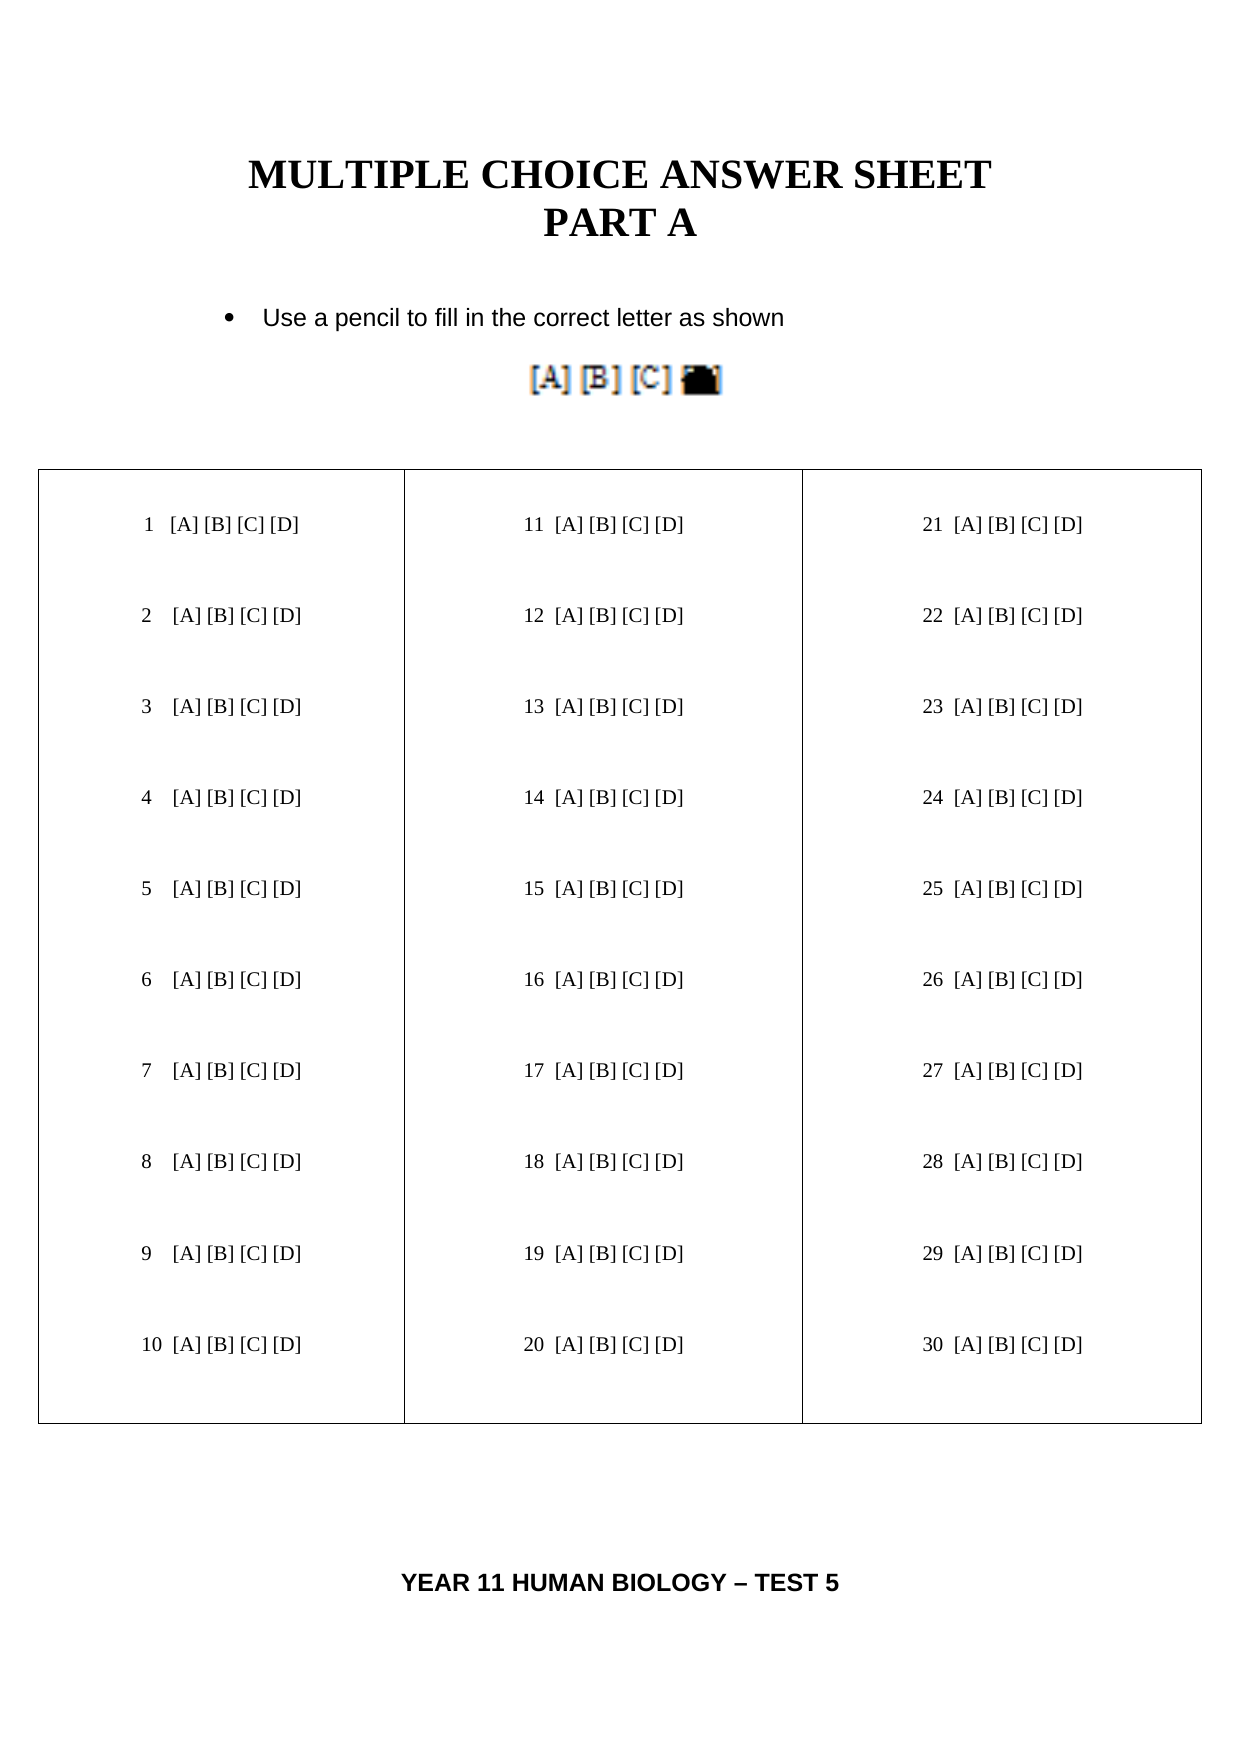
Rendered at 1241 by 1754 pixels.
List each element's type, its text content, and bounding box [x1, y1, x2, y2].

table_cell 18 [A] [B] [C] [D] [405, 1150, 802, 1241]
table_header [405, 470, 802, 511]
table_cell 13 [A] [B] [C] [D] [405, 694, 802, 785]
picture [487, 361, 761, 412]
table_cell 22 [A] [B] [C] [D] [803, 603, 1201, 694]
table_cell 17 [A] [B] [C] [D] [405, 1058, 802, 1149]
text PART A [187, 198, 1053, 246]
list Use a pencil to fill in the correct letter as shown [225, 303, 1053, 332]
table_cell 5 [A] [B] [C] [D] [39, 876, 404, 967]
table_cell 25 [A] [B] [C] [D] [803, 876, 1201, 967]
table_cell 16 [A] [B] [C] [D] [405, 967, 802, 1058]
table_cell 29 [A] [B] [C] [D] [803, 1241, 1201, 1332]
table_cell 2 [A] [B] [C] [D] [39, 603, 404, 694]
table_cell 12 [A] [B] [C] [D] [405, 603, 802, 694]
table_cell 4 [A] [B] [C] [D] [39, 785, 404, 876]
table_header [39, 470, 404, 511]
table_cell 28 [A] [B] [C] [D] [803, 1150, 1201, 1241]
table_cell 21 [A] [B] [C] [D] [803, 511, 1201, 603]
table_cell 30 [A] [B] [C] [D] [803, 1332, 1201, 1423]
table_cell 19 [A] [B] [C] [D] [405, 1241, 802, 1332]
text YEAR 11 HUMAN BIOLOGY – TEST 5 [187, 1568, 1053, 1596]
table_cell 15 [A] [B] [C] [D] [405, 876, 802, 967]
table_header [803, 470, 1201, 511]
table_cell 7 [A] [B] [C] [D] [39, 1058, 404, 1149]
table_cell 27 [A] [B] [C] [D] [803, 1058, 1201, 1149]
table_cell 3 [A] [B] [C] [D] [39, 694, 404, 785]
table_cell 26 [A] [B] [C] [D] [803, 967, 1201, 1058]
table_cell 9 [A] [B] [C] [D] [39, 1241, 404, 1332]
table_cell 8 [A] [B] [C] [D] [39, 1150, 404, 1241]
table_cell 6 [A] [B] [C] [D] [39, 967, 404, 1058]
table_cell 23 [A] [B] [C] [D] [803, 694, 1201, 785]
table_cell 1 [A] [B] [C] [D] [39, 511, 404, 603]
table_cell 14 [A] [B] [C] [D] [405, 785, 802, 876]
table_cell 24 [A] [B] [C] [D] [803, 785, 1201, 876]
table_cell 11 [A] [B] [C] [D] [405, 511, 802, 603]
table_cell 20 [A] [B] [C] [D] [405, 1332, 802, 1423]
table_cell 10 [A] [B] [C] [D] [39, 1332, 404, 1423]
text MULTIPLE CHOICE ANSWER SHEET [187, 150, 1053, 198]
